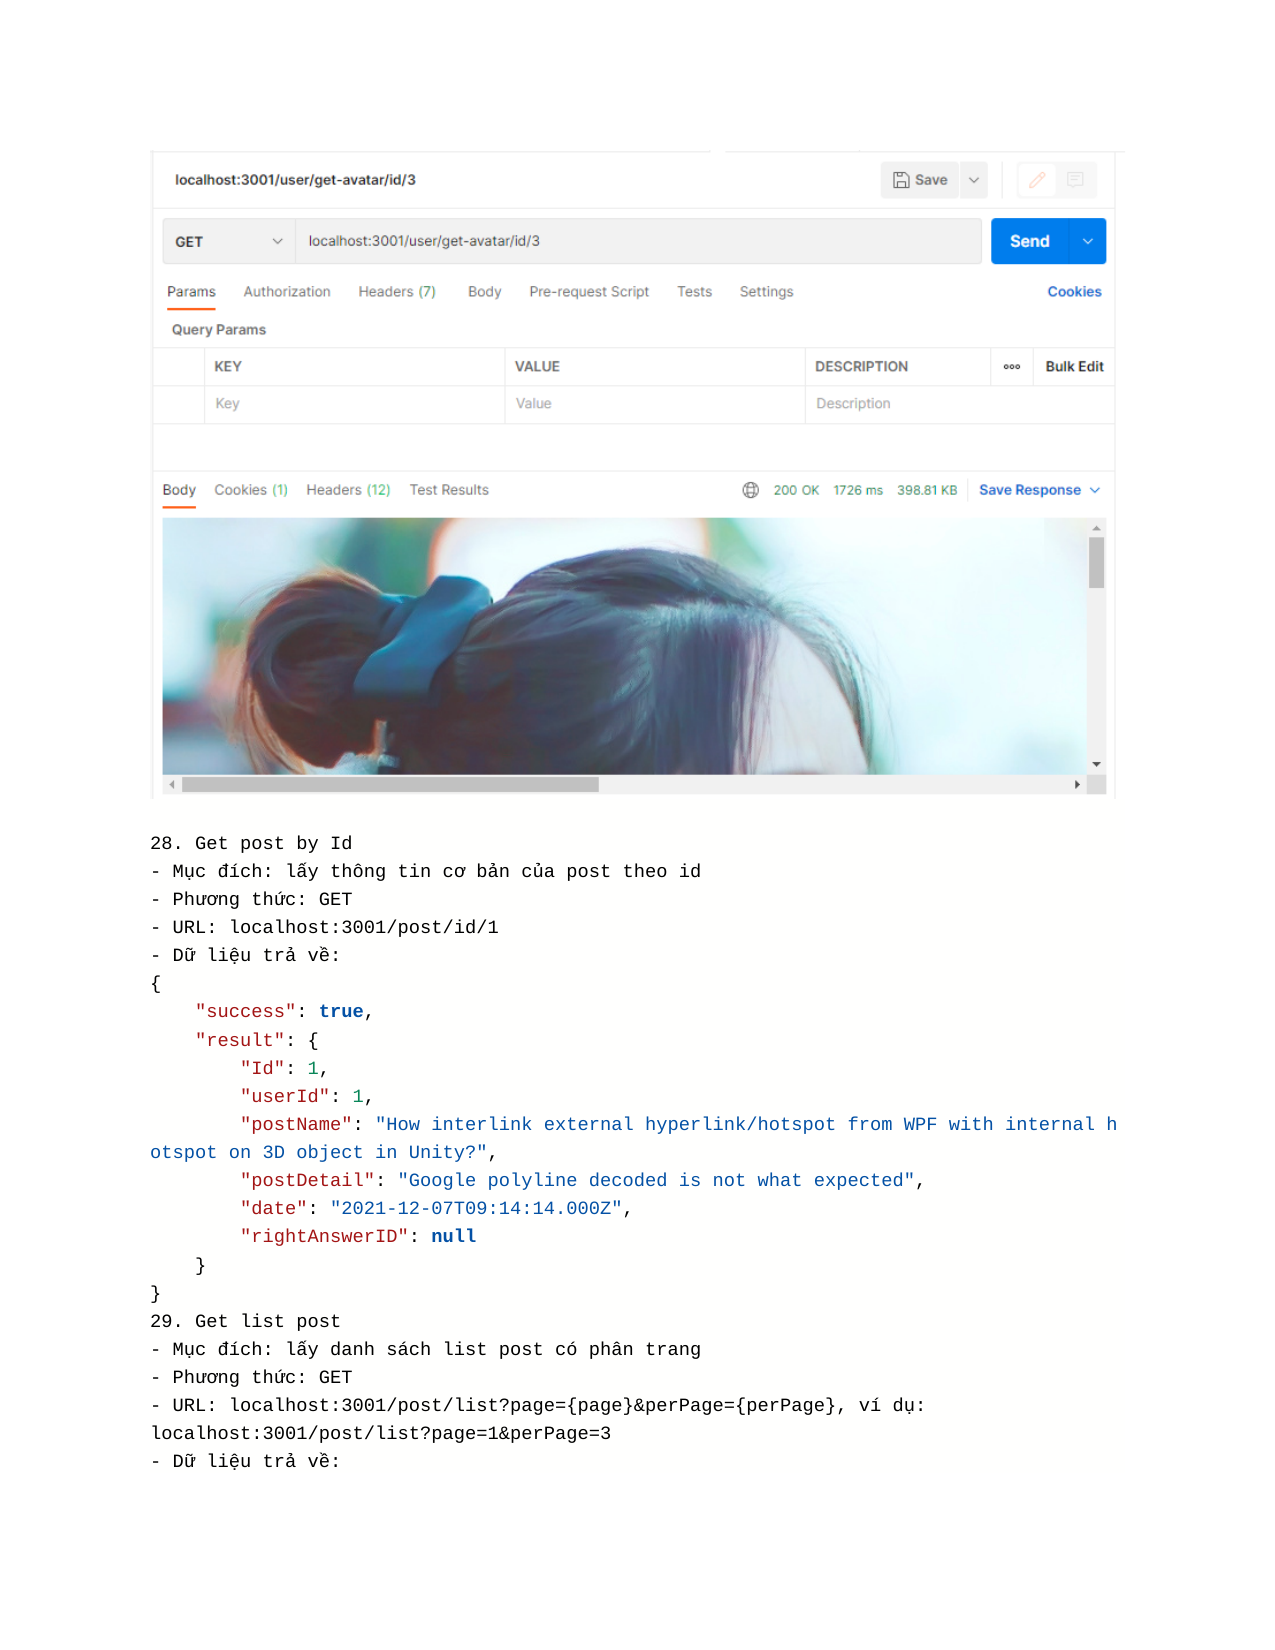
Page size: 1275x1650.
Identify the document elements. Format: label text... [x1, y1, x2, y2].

text "success": true, [150, 995, 1125, 1023]
text - Mục đích: lấy thông tin cơ bản của post theo id [150, 855, 1125, 883]
text - Dữ liệu trả về: [150, 1445, 1125, 1473]
text 29. Get list post [150, 1305, 1125, 1333]
text "postDetail": "Google polyline decoded is not what expected", [150, 1164, 1125, 1192]
text "postName": "How interlink external hyperlink/hotspot from WPF with internal hotspot on 3D object in Unity?", [150, 1108, 1125, 1164]
text "date": "2021-12-07T09:14:14.000Z", [150, 1192, 1125, 1220]
text } [150, 1248, 1125, 1277]
text - Mục đích: lấy danh sách list post có phân trang [150, 1333, 1125, 1361]
text - Phương thức: GET [150, 883, 1125, 911]
text "result": { [150, 1023, 1125, 1052]
text { [150, 967, 1125, 995]
text "Id": 1, [150, 1052, 1125, 1080]
text "rightAnswerID": null [150, 1220, 1125, 1248]
text "userId": 1, [150, 1080, 1125, 1108]
text } [150, 1277, 1125, 1305]
text - Phương thức: GET [150, 1361, 1125, 1389]
text - URL: localhost:3001/post/id/1 [150, 911, 1125, 939]
text - URL: localhost:3001/post/list?page={page}&perPage={perPage}, ví dụ: localhost:3001/post/list?page=1&perPage=3 [150, 1389, 1125, 1445]
text - Dữ liệu trả về: [150, 939, 1125, 967]
text 28. Get post by Id [150, 827, 1125, 855]
picture [150, 150, 1125, 799]
